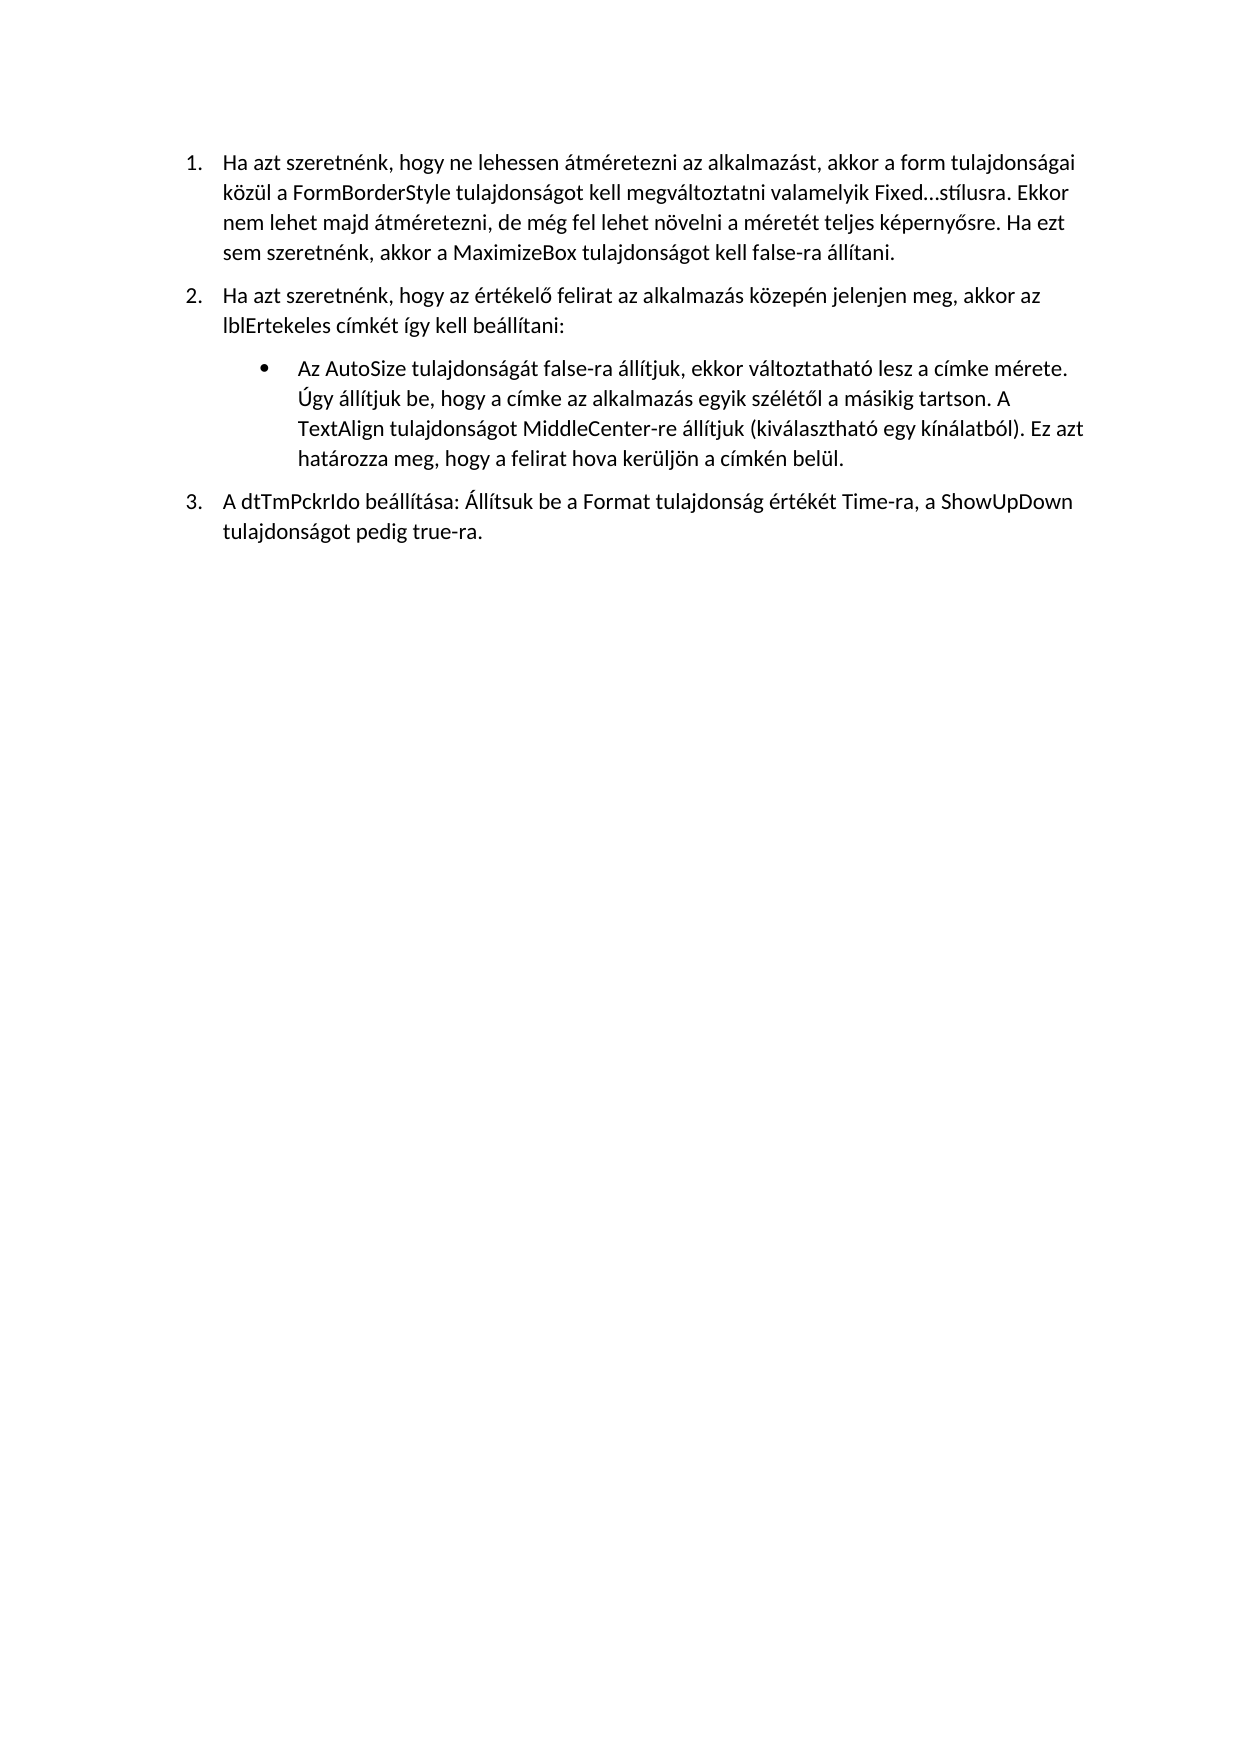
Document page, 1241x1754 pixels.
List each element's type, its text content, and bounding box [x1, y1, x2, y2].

list Ha azt szeretnénk, hogy az értékelő felirat az alkalmazás közepén jelenjen meg, akkor az lblErtekeles címkét így kell beállítani: [185, 281, 1093, 339]
list A dtTmPckrIdo beállítása: Állítsuk be a Format tulajdonság értékét Time-ra, a ShowUpDown tulajdonságot pedig true-ra. [185, 487, 1093, 545]
list Ha azt szeretnénk, hogy ne lehessen átméretezni az alkalmazást, akkor a form tulajdonságai közül a FormBorderStyle tulajdonságot kell megváltoztatni valamelyik Fixed…stílusra. Ekkor nem lehet majd átméretezni, de még fel lehet növelni a méretét teljes képernyősre. Ha ezt sem szeretnénk, akkor a MaximizeBox tulajdonságot kell false-ra állítani. [185, 148, 1093, 266]
list Az AutoSize tulajdonságát false-ra állítjuk, ekkor változtatható lesz a címke mérete. Úgy állítjuk be, hogy a címke az alkalmazás egyik szélétől a másikig tartson. A TextAlign tulajdonságot MiddleCenter-re állítjuk (kiválasztható egy kínálatból). Ez azt határozza meg, hogy a felirat hova kerüljön a címkén belül. [260, 354, 1093, 472]
